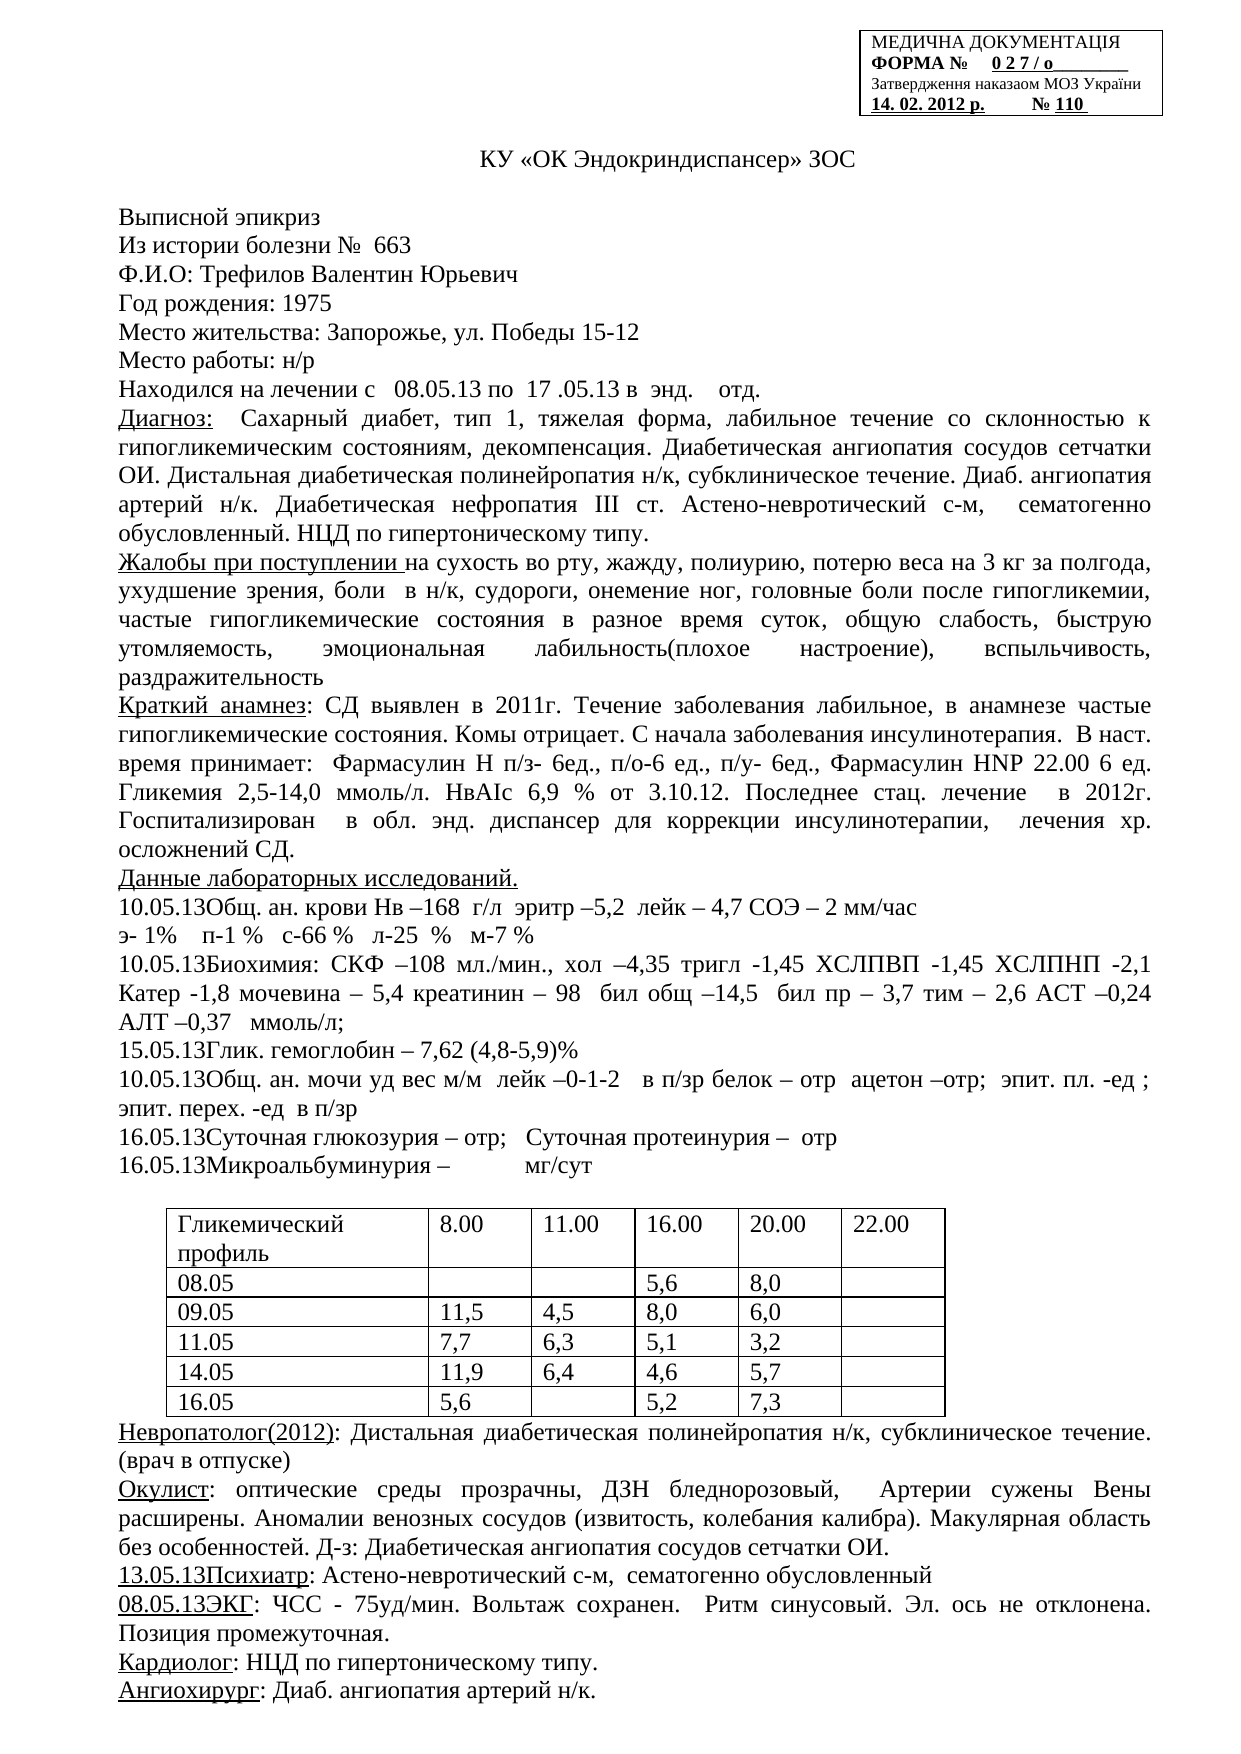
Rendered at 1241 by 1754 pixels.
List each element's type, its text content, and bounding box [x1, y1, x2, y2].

subtitle Ф.И.О: Трефилов Валентин Юрьевич [118, 259, 1152, 288]
text 10.05.13Общ. ан. крови Нв –168 г/л эритр –5,2 лейк – 4,7 СОЭ – 2 мм/час [118, 892, 1152, 921]
text Жалобы при поступлении на сухость во рту, жажду, полиурию, потерю веса на 3 кг за полгода, ухудшение зрения, боли в н/к, судороги, онемение ног, головные боли после гипогликемии, частые гипогликемические состояния в разное время суток, общую слабость, быструю утомляемость, эмоциональная лабильность(плохое настроение), вспыльчивость, раздражительность [118, 547, 1152, 691]
text Диагноз: Сахарный диабет, тип 1, тяжелая форма, лабильное течение со склонностью к гипогликемическим состояниям, декомпенсация. Диабетическая ангиопатия сосудов сетчатки ОИ. Дистальная диабетическая полинейропатия н/к, субклиническое течение. Диаб. ангиопатия артерий н/к. Диабетическая нефропатия III ст. Астено-невротический с-м, сематогенно обусловленный. НЦД по гипертоническому типу. [118, 403, 1152, 547]
text Ангиохирург: Диаб. ангиопатия артерий н/к. [118, 1675, 1152, 1704]
table_cell 6,3 [532, 1327, 634, 1356]
table_cell 08.05 [167, 1268, 428, 1296]
subtitle 10.05.13Общ. ан. мочи уд вес м/м лейк –0-1-2 в п/зр белок – отр ацетон –отр; эпит. пл. -ед ; эпит. перех. -ед в п/зр [118, 1064, 1152, 1122]
text Кардиолог: НЦД по гипертоническому типу. [118, 1647, 1152, 1675]
table_cell 11,9 [429, 1357, 531, 1386]
table_cell 11,5 [429, 1298, 531, 1326]
subtitle КУ «ОК Эндокриндиспансер» ЗОС [177, 144, 1158, 173]
table_cell 5,7 [739, 1357, 841, 1386]
subtitle Из истории болезни № 663 [118, 231, 1152, 259]
table_header Гликемический профиль [167, 1209, 428, 1267]
table_cell 6,4 [532, 1357, 634, 1386]
text 13.05.13Психиатр: Астено-невротический с-м, сематогенно обусловленный [118, 1560, 1152, 1589]
subtitle 16.05.13Микроальбуминурия – мг/сут [118, 1151, 1152, 1179]
table_cell 7,7 [429, 1327, 531, 1356]
table_cell 3,2 [739, 1327, 841, 1356]
text 16.05.13Суточная глюкозурия – отр; Суточная протеинурия – отр [118, 1122, 1152, 1151]
table_cell [842, 1268, 944, 1296]
table_cell 8,0 [636, 1298, 738, 1326]
table_cell 16.05 [167, 1387, 428, 1416]
text Год рождения: 1975 [118, 288, 1152, 317]
table_cell 5,6 [429, 1387, 531, 1416]
text Краткий анамнез: СД выявлен в 2011г. Течение заболевания лабильное, в анамнезе частые гипогликемические состояния. Комы отрицает. С начала заболевания инсулинотерапия. В наст. время принимает: Фармасулин Н п/з- 6ед., п/о-6 ед., п/у- 6ед., Фармасулин НNР 22.00 6 ед. Гликемия 2,5-14,0 ммоль/л. НвАIс 6,9 % от 3.10.12. Последнее стац. лечение в 2012г. Госпитализирован в обл. энд. диспансер для коррекции инсулинотерапии, лечения хр. осложнений СД. [118, 691, 1152, 863]
text Невропатолог(2012): Дистальная диабетическая полинейропатия н/к, субклиническое течение. (врач в отпуске) [118, 1417, 1152, 1474]
text Окулист: оптические среды прозрачны, ДЗН бледнорозовый, Артерии сужены Вены расширены. Аномалии венозных сосудов (извитость, колебания калибра). Макулярная область без особенностей. Д-з: Диабетическая ангиопатия сосудов сетчатки ОИ. [118, 1474, 1152, 1560]
subtitle Выписной эпикриз [118, 202, 1158, 231]
table_cell [842, 1298, 944, 1326]
text 08.05.13ЭКГ: ЧСС - 75уд/мин. Вольтаж сохранен. Ритм синусовый. Эл. ось не отклонена. Позиция промежуточная. [118, 1589, 1152, 1647]
table_cell 5,6 [636, 1268, 738, 1296]
table_cell [842, 1387, 944, 1416]
table_header 20.00 [739, 1209, 841, 1267]
table_cell 5,1 [636, 1327, 738, 1356]
table_cell 6,0 [739, 1298, 841, 1326]
table_cell 09.05 [167, 1298, 428, 1326]
table_cell 7,3 [739, 1387, 841, 1416]
text Данные лабораторных исследований. [118, 863, 1152, 892]
table_cell [532, 1268, 634, 1296]
table_cell 4,6 [636, 1357, 738, 1386]
text 15.05.13Глик. гемоглобин – 7,62 (4,8-5,9)% [118, 1036, 1152, 1064]
table_cell [842, 1327, 944, 1356]
table_header 22.00 [842, 1209, 944, 1267]
table_cell 5,2 [636, 1387, 738, 1416]
table_cell [429, 1268, 531, 1296]
table_cell [532, 1387, 634, 1416]
table_cell 14.05 [167, 1357, 428, 1386]
table_header 16.00 [636, 1209, 738, 1267]
text Находился на лечении с 08.05.13 по 17 .05.13 в энд. отд. [118, 374, 1152, 403]
table_cell 4,5 [532, 1298, 634, 1326]
text 10.05.13Биохимия: СКФ –108 мл./мин., хол –4,35 тригл -1,45 ХСЛПВП -1,45 ХСЛПНП -2,1 Катер -1,8 мочевина – 5,4 креатинин – 98 бил общ –14,5 бил пр – 3,7 тим – 2,6 АСТ –0,24 АЛТ –0,37 ммоль/л; [118, 949, 1152, 1036]
table_cell [842, 1357, 944, 1386]
text Место жительства: Запорожье, ул. Победы 15-12 [118, 317, 1152, 346]
text Место работы: н/р [118, 346, 1152, 374]
text э- 1% п-1 % с-66 % л-25 % м-7 % [118, 921, 1152, 949]
table_header 11.00 [532, 1209, 634, 1267]
table_header 8.00 [429, 1209, 531, 1267]
table_cell 11.05 [167, 1327, 428, 1356]
table_cell 8,0 [739, 1268, 841, 1296]
